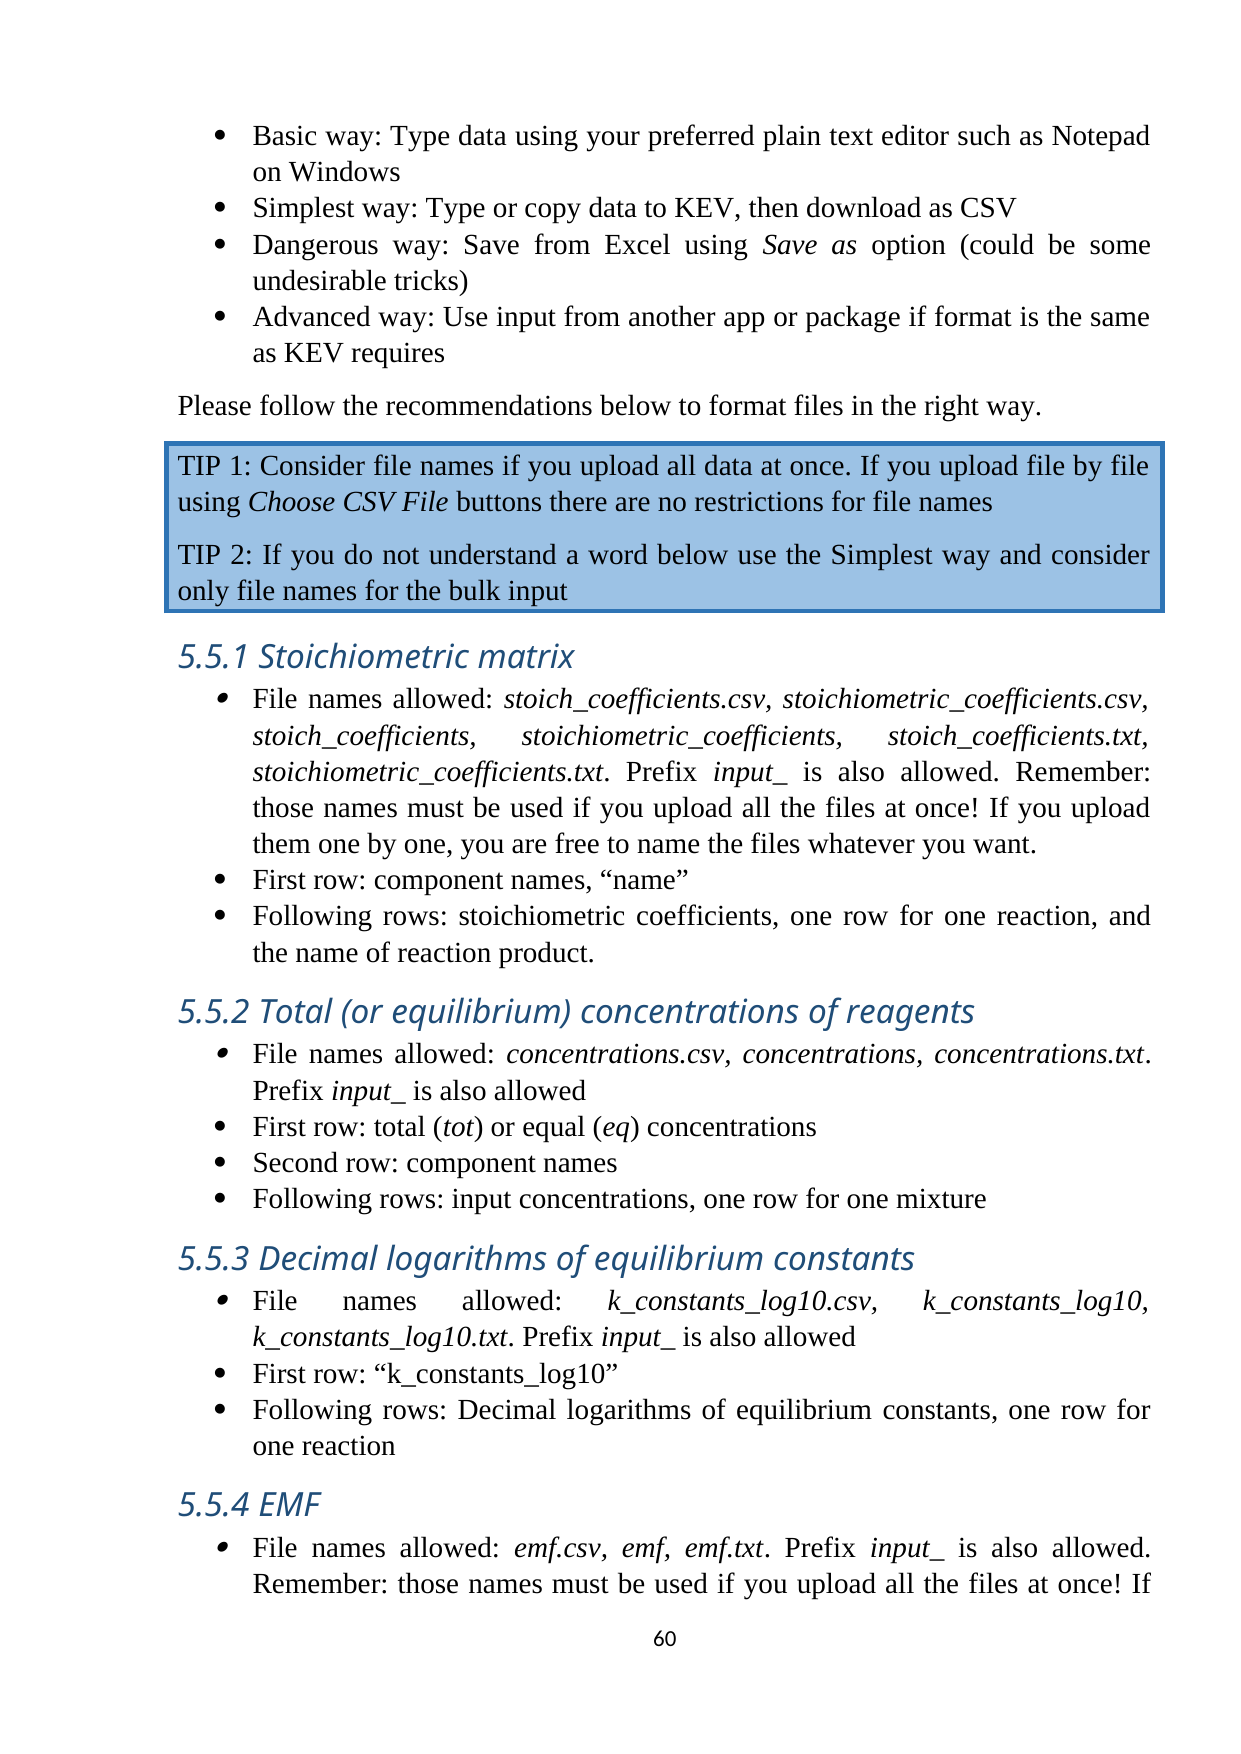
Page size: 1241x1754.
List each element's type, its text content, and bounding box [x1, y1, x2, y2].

list First row: component names, “name” [215, 862, 1152, 896]
list Following rows: input concentrations, one row for one mixture [215, 1181, 1152, 1215]
subtitle 5.5.2 Total (or equilibrium) concentrations of reagents [177, 988, 1152, 1033]
subtitle 5.5.3 Decimal logarithms of equilibrium constants [177, 1234, 1152, 1280]
list Following rows: stoichiometric coefficients, one row for one reaction, and the name of reaction product. [215, 898, 1152, 968]
subtitle 5.5.4 EMF [177, 1481, 1152, 1526]
list First row: “k_constants_log10” [215, 1356, 1152, 1389]
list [215, 1530, 1152, 1600]
list Dangerous way: Save from Excel using Save as option (could be some undesirable tricks) [215, 227, 1152, 297]
list Simplest way: Type or copy data to KEV, then download as CSV [215, 191, 1152, 224]
list Following rows: Decimal logarithms of equilibrium constants, one row for one reaction [215, 1392, 1152, 1462]
list First row: total (tot) or equal (eq) concentrations [215, 1109, 1152, 1143]
text TIP 2: If you do not understand a word below use the Simplest way and consider only file names for the bulk input [169, 530, 1160, 609]
list Second row: component names [215, 1145, 1152, 1179]
list File names allowed: k_constants_log10.csv, k_constants_log10, k_constants_log10.txt. Prefix input_ is also allowed [215, 1283, 1152, 1353]
list Basic way: Type data using your preferred plain text editor such as Notepad on Windows [215, 118, 1152, 188]
text Please follow the recommendations below to format files in the right way. [177, 388, 1152, 422]
list File names allowed: concentrations.csv, concentrations, concentrations.txt. Prefix input_ is also allowed [215, 1037, 1152, 1106]
list File names allowed: stoich_coefficients.csv, stoichiometric_coefficients.csv, stoich_coefficients, stoichiometric_coefficients, stoich_coefficients.txt, stoichiometric_coefficients.txt. Prefix input_ is also allowed. Remember: those names must be used if you upload all the files at once! If you upload them one by one, you are free to name the files whatever you want. [215, 681, 1152, 860]
subtitle 5.5.1 Stoichiometric matrix [177, 632, 1152, 678]
text TIP 1: Consider file names if you upload all data at once. If you upload file by file using Choose CSV File buttons there are no restrictions for file names [169, 446, 1160, 517]
list Advanced way: Use input from another app or package if format is the same as KEV requires [215, 299, 1152, 369]
